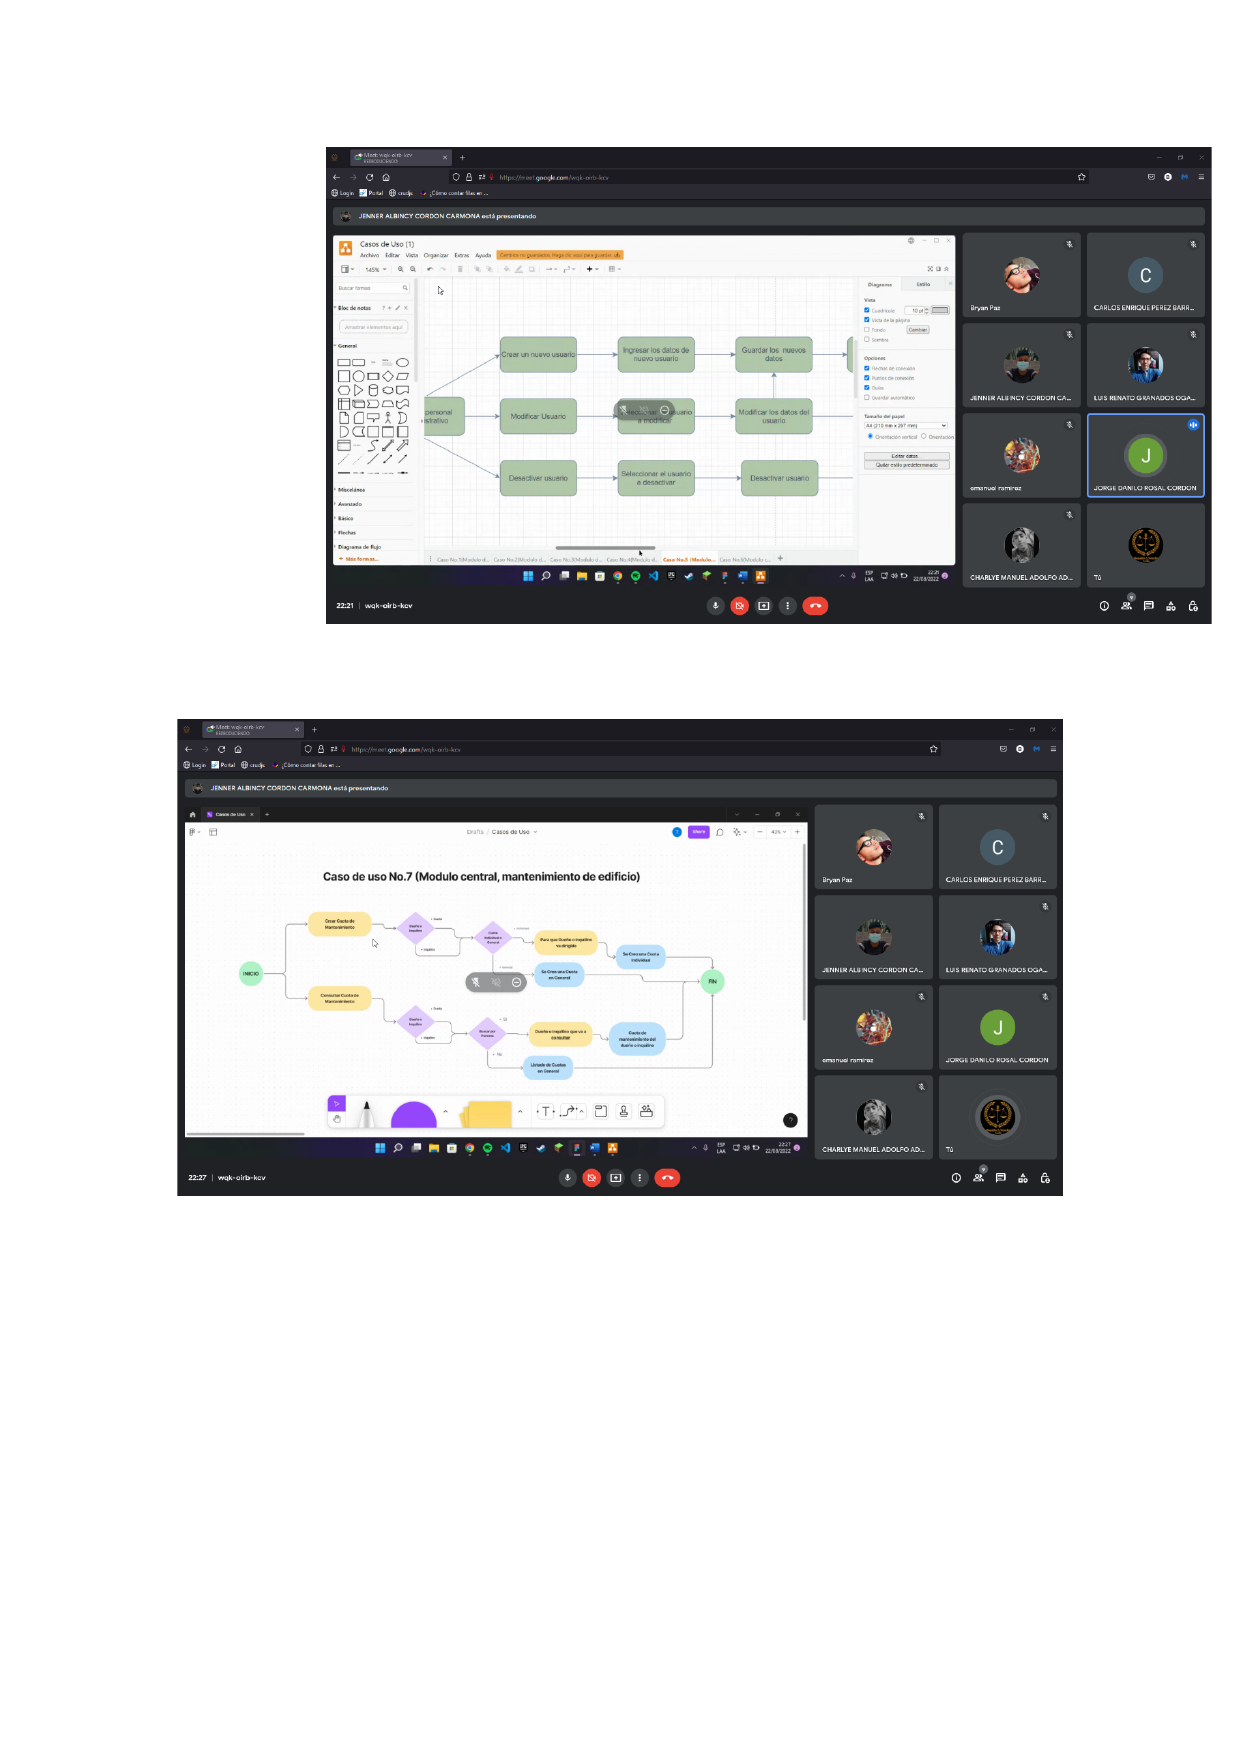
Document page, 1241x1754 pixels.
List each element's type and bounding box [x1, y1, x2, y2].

picture [177, 719, 1063, 1196]
picture [326, 147, 1212, 624]
